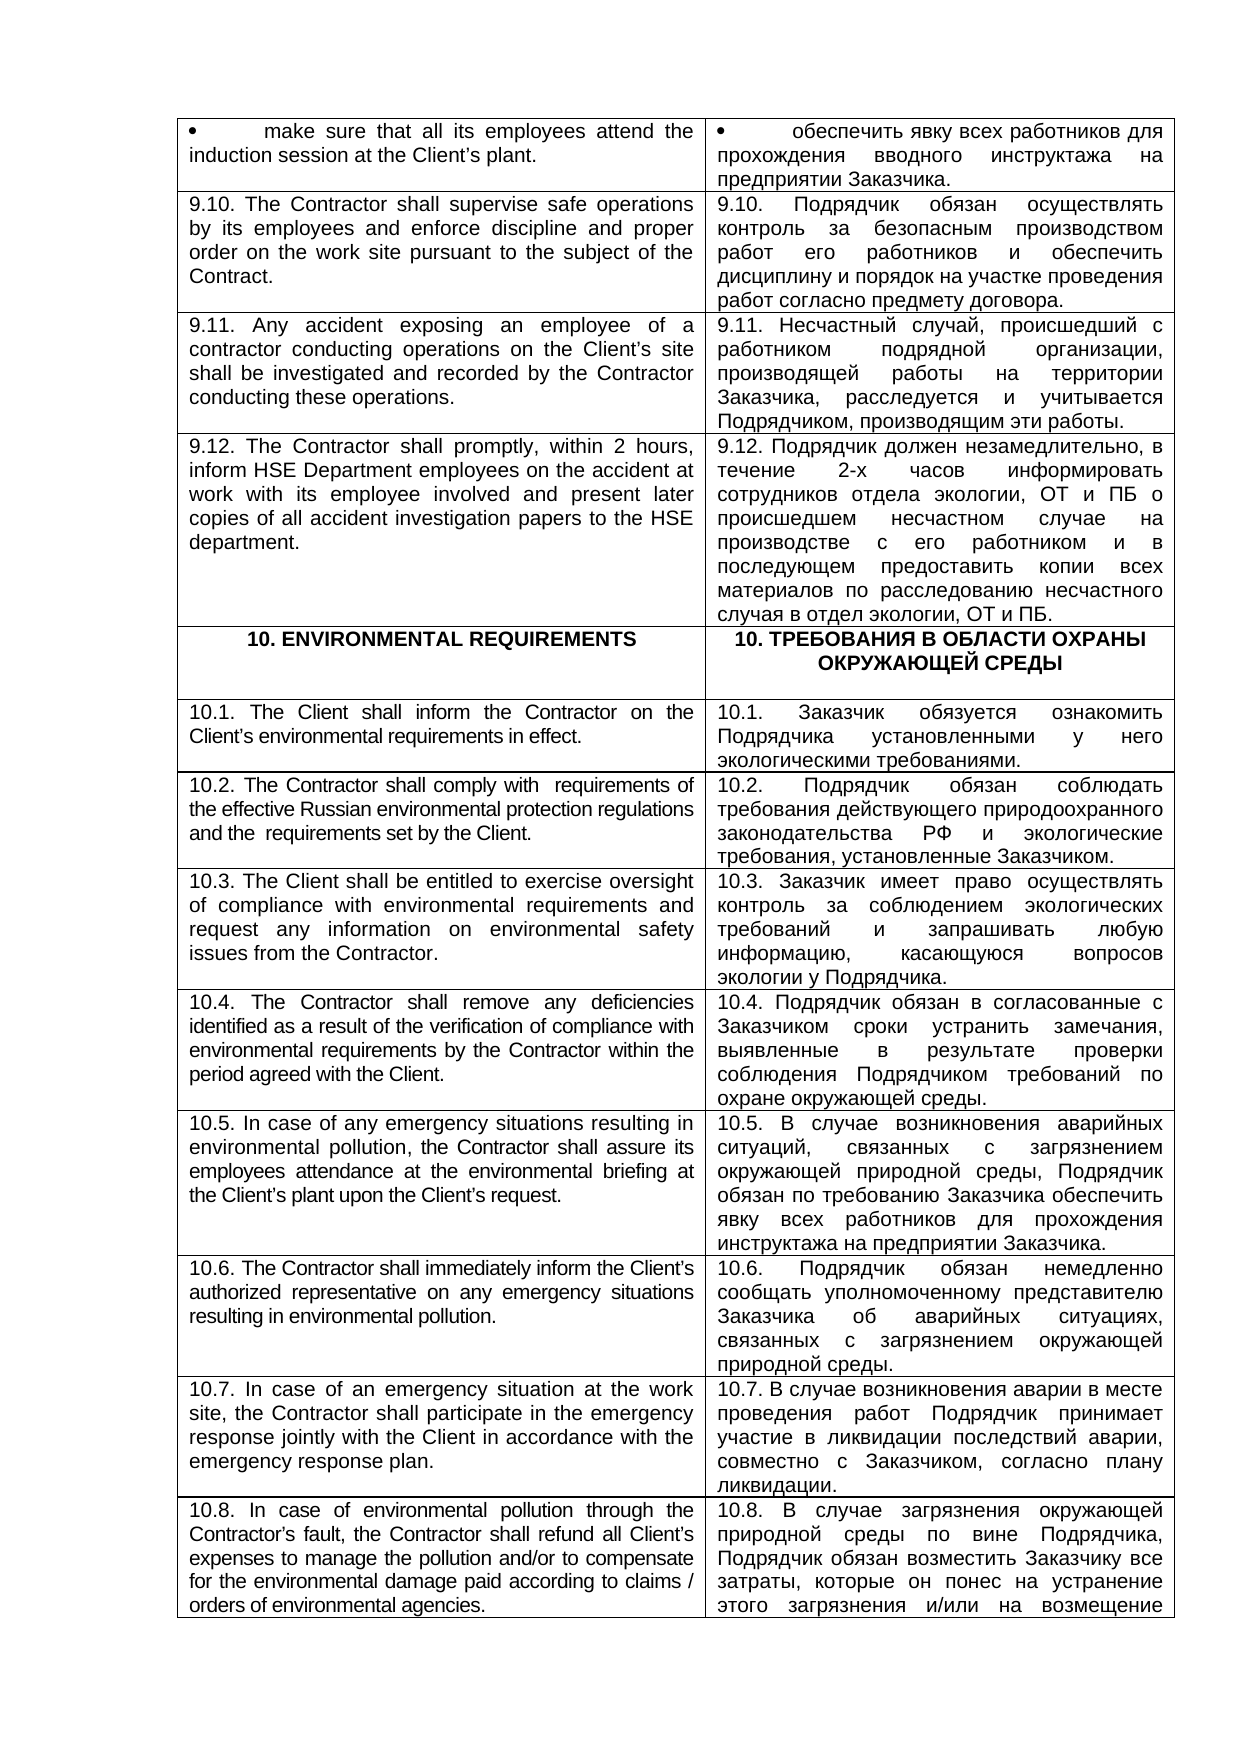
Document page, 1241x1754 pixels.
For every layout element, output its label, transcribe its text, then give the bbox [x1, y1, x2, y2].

table_cell 10.5. В случае возникновения аварийных ситуаций, связанных с загрязнением окружающей природной среды, Подрядчик обязан по требованию Заказчика обеспечить явку всех работников для прохождения инструктажа на предприятии Заказчика. [706, 1111, 1174, 1255]
table_cell 10. ТРЕБОВАНИЯ В ОБЛАСТИ ОХРАНЫ ОКРУЖАЮЩЕЙ СРЕДЫ [706, 627, 1174, 698]
table_cell 10.7. В случае возникновения аварии в месте проведения работ Подрядчик принимает участие в ликвидации последствий аварии, совместно с Заказчиком, согласно плану ликвидации. [706, 1377, 1174, 1496]
table_cell 9.10. The Contractor shall supervise safe operations by its employees and enforce discipline and proper order on the work site pursuant to the subject of the Contract. [178, 192, 705, 312]
table_cell 10.1. The Client shall inform the Contractor on the Client’s environmental requirements in effect. [178, 700, 705, 771]
table_cell 10.2. Подрядчик обязан соблюдать требования действующего природоохранного законодательства РФ и экологические требования, установленные Заказчиком. [706, 773, 1174, 868]
table_cell 10.2. The Contractor shall comply with requirements of the effective Russian environmental protection regulations and the requirements set by the Client. [178, 773, 705, 868]
table_cell 10.4. Подрядчик обязан в согласованные с Заказчиком сроки устранить замечания, выявленные в результате проверки соблюдения Подрядчиком требований по охране окружающей среды. [706, 990, 1174, 1110]
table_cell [178, 119, 705, 191]
table_cell 10.5. In case of any emergency situations resulting in environmental pollution, the Contractor shall assure its employees attendance at the environmental briefing at the Client’s plant upon the Client’s request. [178, 1111, 705, 1255]
table_cell 9.11. Несчастный случай, происшедший с работником подрядной организации, производящей работы на территории Заказчика, расследуется и учитывается Подрядчиком, производящим эти работы. [706, 313, 1174, 433]
table_cell 9.12. Подрядчик должен незамедлительно, в течение 2-х часов информировать сотрудников отдела экологии, ОТ и ПБ о происшедшем несчастном случае на производстве с его работником и в последующем предоставить копии всех материалов по расследованию несчастного случая в отдел экологии, ОТ и ПБ. [706, 434, 1174, 626]
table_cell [706, 119, 1174, 191]
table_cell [706, 1498, 1174, 1617]
table_cell 9.11. Any accident exposing an employee of a contractor conducting operations on the Client’s site shall be investigated and recorded by the Contractor conducting these operations. [178, 313, 705, 433]
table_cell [178, 1498, 705, 1617]
table_cell 10.6. Подрядчик обязан немедленно сообщать уполномоченному представителю Заказчика об аварийных ситуациях, связанных с загрязнением окружающей природной среды. [706, 1256, 1174, 1376]
table_cell 10. ENVIRONMENTAL REQUIREMENTS [178, 627, 705, 698]
table_cell 10.7. In case of an emergency situation at the work site, the Contractor shall participate in the emergency response jointly with the Client in accordance with the emergency response plan. [178, 1377, 705, 1496]
table_cell 9.12. The Contractor shall promptly, within 2 hours, inform HSE Department employees on the accident at work with its employee involved and present later copies of all accident investigation papers to the HSE department. [178, 434, 705, 626]
table_cell 10.4. The Contractor shall remove any deficiencies identified as a result of the verification of compliance with environmental requirements by the Contractor within the period agreed with the Client. [178, 990, 705, 1110]
table_cell 10.3. Заказчик имеет право осуществлять контроль за соблюдением экологических требований и запрашивать любую информацию, касающуюся вопросов экологии у Подрядчика. [706, 869, 1174, 989]
table_cell 10.3. The Client shall be entitled to exercise oversight of compliance with environmental requirements and request any information on environmental safety issues from the Contractor. [178, 869, 705, 989]
table_cell 9.10. Подрядчик обязан осуществлять контроль за безопасным производством работ его работников и обеспечить дисциплину и порядок на участке проведения работ согласно предмету договора. [706, 192, 1174, 312]
table_cell 10.1. Заказчик обязуется ознакомить Подрядчика установленными у него экологическими требованиями. [706, 700, 1174, 771]
table_cell 10.6. The Contractor shall immediately inform the Client’s authorized representative on any emergency situations resulting in environmental pollution. [178, 1256, 705, 1376]
